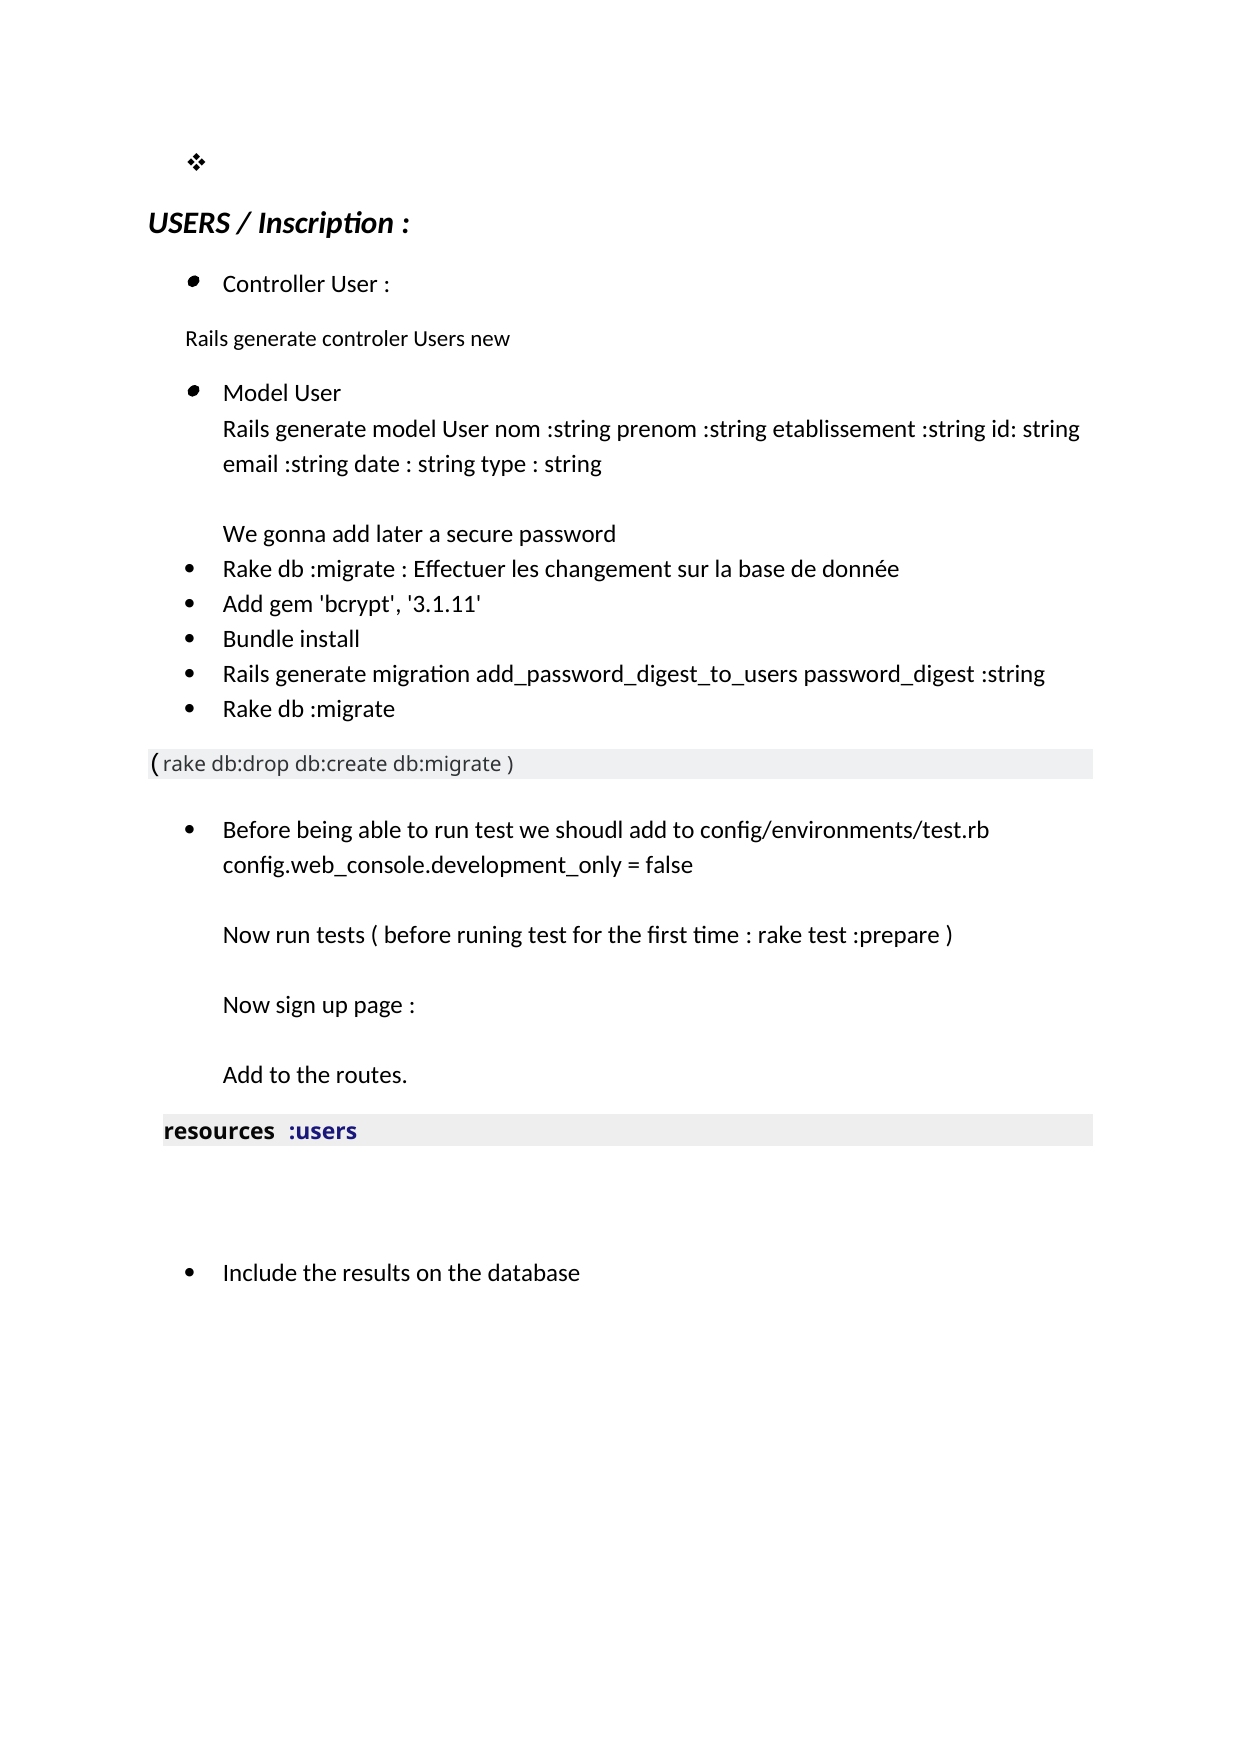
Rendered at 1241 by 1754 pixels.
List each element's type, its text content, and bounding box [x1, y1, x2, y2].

list Model User [185, 377, 1093, 408]
list Controller User : [185, 268, 1093, 299]
list Add to the routes. [223, 1059, 1093, 1089]
list Rails generate model User nom :string prenom :string etablissement :string id: string email :string date : string type : string [223, 413, 1093, 479]
list Include the results on the database [185, 1257, 1093, 1288]
list Rails generate migration add_password_digest_to_users password_digest :string [185, 658, 1093, 689]
list We gonna add later a secure password [223, 518, 1093, 549]
list Add gem 'bcrypt', '3.1.11' [185, 588, 1093, 619]
list Rake db :migrate : Effectuer les changement sur la base de donnée [185, 553, 1093, 584]
list Bundle install [185, 623, 1093, 654]
text resources :users [163, 1114, 1093, 1146]
list Now sign up page : [223, 989, 1093, 1019]
list config.web_console.development_only = false [223, 849, 1093, 879]
text Rails generate controler Users new [185, 324, 1093, 352]
text USERS / Inscription : [148, 203, 1093, 242]
text (rake db:drop db:create db:migrate ) [148, 749, 1093, 779]
list Rake db :migrate [185, 693, 1093, 724]
list Now run tests ( before runing test for the first time : rake test :prepare ) [223, 919, 1093, 949]
list Before being able to run test we shoudl add to config/environments/test.rb [185, 814, 1093, 844]
